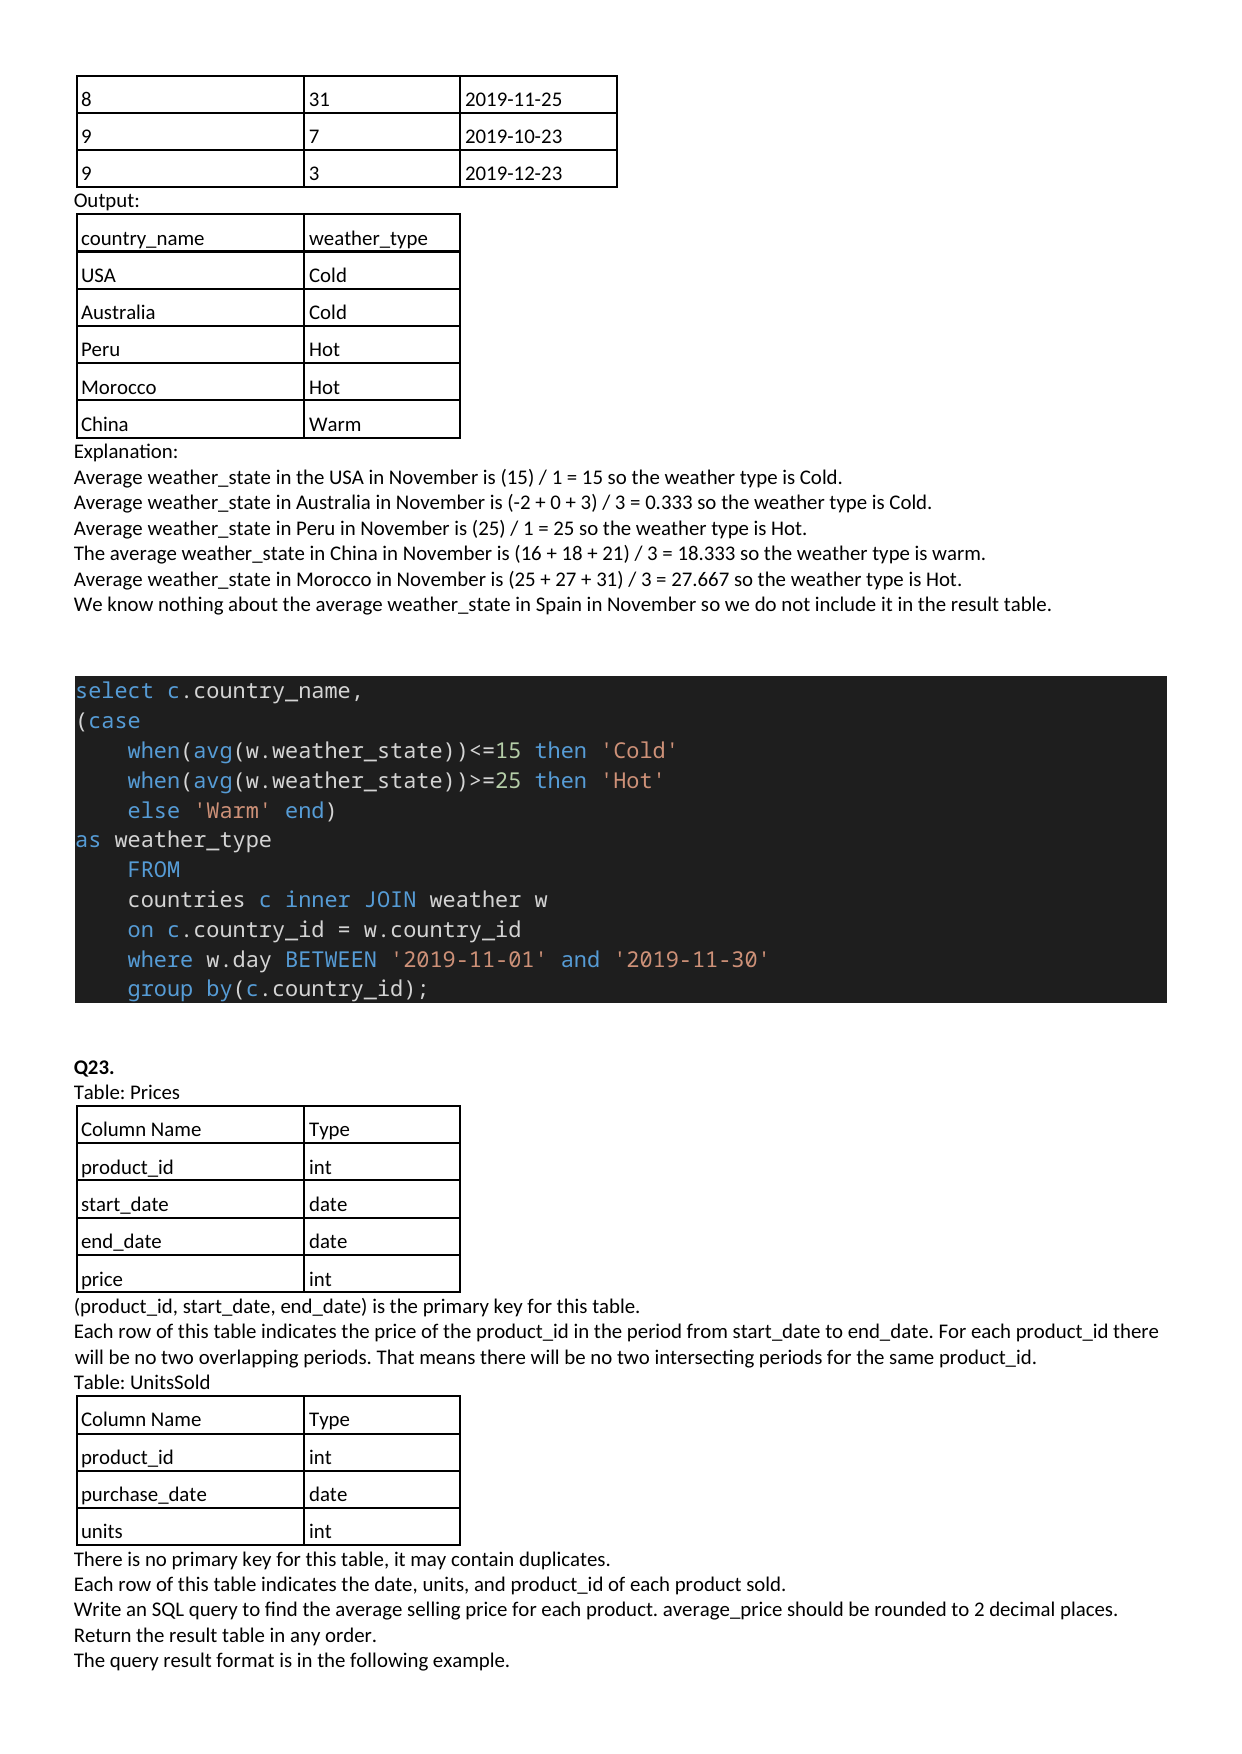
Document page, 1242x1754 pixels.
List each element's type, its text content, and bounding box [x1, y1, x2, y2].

text as weather_type [75, 824, 1167, 854]
table_cell int [305, 1435, 459, 1469]
text Average weather_state in Australia in November is (-2 + 0 + 3) / 3 = 0.333 so the weather type is Cold. [73, 489, 1165, 515]
text Table: UnitsSold [73, 1369, 1165, 1395]
table_cell 3 [305, 151, 459, 186]
table_header Column Name [78, 1397, 303, 1432]
table_header Type [305, 1107, 459, 1142]
table_header weather_type [305, 215, 459, 250]
text The average weather_state in China in November is (16 + 18 + 21) / 3 = 18.333 so the weather type is warm. [73, 540, 1165, 566]
table_cell start_date [78, 1181, 303, 1217]
text else 'Warm' end) [75, 795, 1167, 824]
text Explanation: [73, 439, 1165, 464]
table_header Column Name [78, 1107, 303, 1142]
table_cell price [78, 1256, 303, 1291]
text (case [75, 705, 1167, 735]
text (product_id, start_date, end_date) is the primary key for this table. [73, 1293, 1165, 1319]
table_cell China [78, 401, 303, 437]
table_cell date [305, 1181, 459, 1217]
text Output: [73, 188, 1165, 213]
text where w.day BETWEEN '2019-11-01' and '2019-11-30' [75, 944, 1167, 973]
table_cell date [305, 1472, 459, 1507]
text The query result format is in the following example. [73, 1647, 1165, 1673]
text when(avg(w.weather_state))>=25 then 'Hot' [75, 765, 1167, 795]
text Table: Prices [73, 1079, 1165, 1105]
text Average weather_state in Peru in November is (25) / 1 = 25 so the weather type is Hot. [73, 515, 1165, 540]
table_cell int [305, 1144, 459, 1179]
text Each row of this table indicates the date, units, and product_id of each product sold. [73, 1571, 1165, 1597]
table_cell date [305, 1219, 459, 1254]
text select c.country_name, [75, 676, 1167, 705]
table_cell USA [78, 253, 303, 287]
table_cell Hot [305, 364, 459, 399]
table_cell int [305, 1256, 459, 1291]
table_header Type [305, 1397, 459, 1432]
text Write an SQL query to find the average selling price for each product. average_price should be rounded to 2 decimal places. [73, 1597, 1165, 1622]
text Q23. [73, 1054, 1167, 1079]
table_cell 2019-12-23 [461, 151, 616, 186]
text Average weather_state in Morocco in November is (25 + 27 + 31) / 3 = 27.667 so the weather type is Hot. [73, 566, 1165, 591]
text Each row of this table indicates the price of the product_id in the period from start_date to end_date. For each product_id there will be no two overlapping periods. That means there will be no two intersecting periods for the same product_id. [73, 1319, 1165, 1369]
table_cell product_id [78, 1144, 303, 1179]
table_cell 9 [78, 151, 303, 186]
table_cell 8 [78, 77, 303, 112]
table_cell 9 [78, 114, 303, 149]
table_cell 7 [305, 114, 459, 149]
table_cell Australia [78, 290, 303, 325]
table_cell 2019-10-23 [461, 114, 616, 149]
table_cell purchase_date [78, 1472, 303, 1507]
text We know nothing about the average weather_state in Spain in November so we do not include it in the result table. [73, 591, 1165, 617]
table_cell Hot [305, 327, 459, 362]
text There is no primary key for this table, it may contain duplicates. [73, 1546, 1165, 1571]
text Average weather_state in the USA in November is (15) / 1 = 15 so the weather type is Cold. [73, 464, 1165, 489]
table_cell 2019-11-25 [461, 77, 616, 112]
table_cell Cold [305, 290, 459, 325]
table_cell Cold [305, 253, 459, 287]
text on c.country_id = w.country_id [75, 914, 1167, 944]
table_cell Peru [78, 327, 303, 362]
text FROM [75, 854, 1167, 884]
table_cell int [305, 1509, 459, 1544]
text when(avg(w.weather_state))<=15 then 'Cold' [75, 735, 1167, 765]
table_cell units [78, 1509, 303, 1544]
text group by(c.country_id); [75, 973, 1167, 1003]
table_cell Morocco [78, 364, 303, 399]
table_cell end_date [78, 1219, 303, 1254]
table_header country_name [78, 215, 303, 250]
table_cell Warm [305, 401, 459, 437]
text Return the result table in any order. [73, 1622, 1165, 1647]
table_cell 31 [305, 77, 459, 112]
table_cell product_id [78, 1435, 303, 1469]
text countries c inner JOIN weather w [75, 884, 1167, 914]
